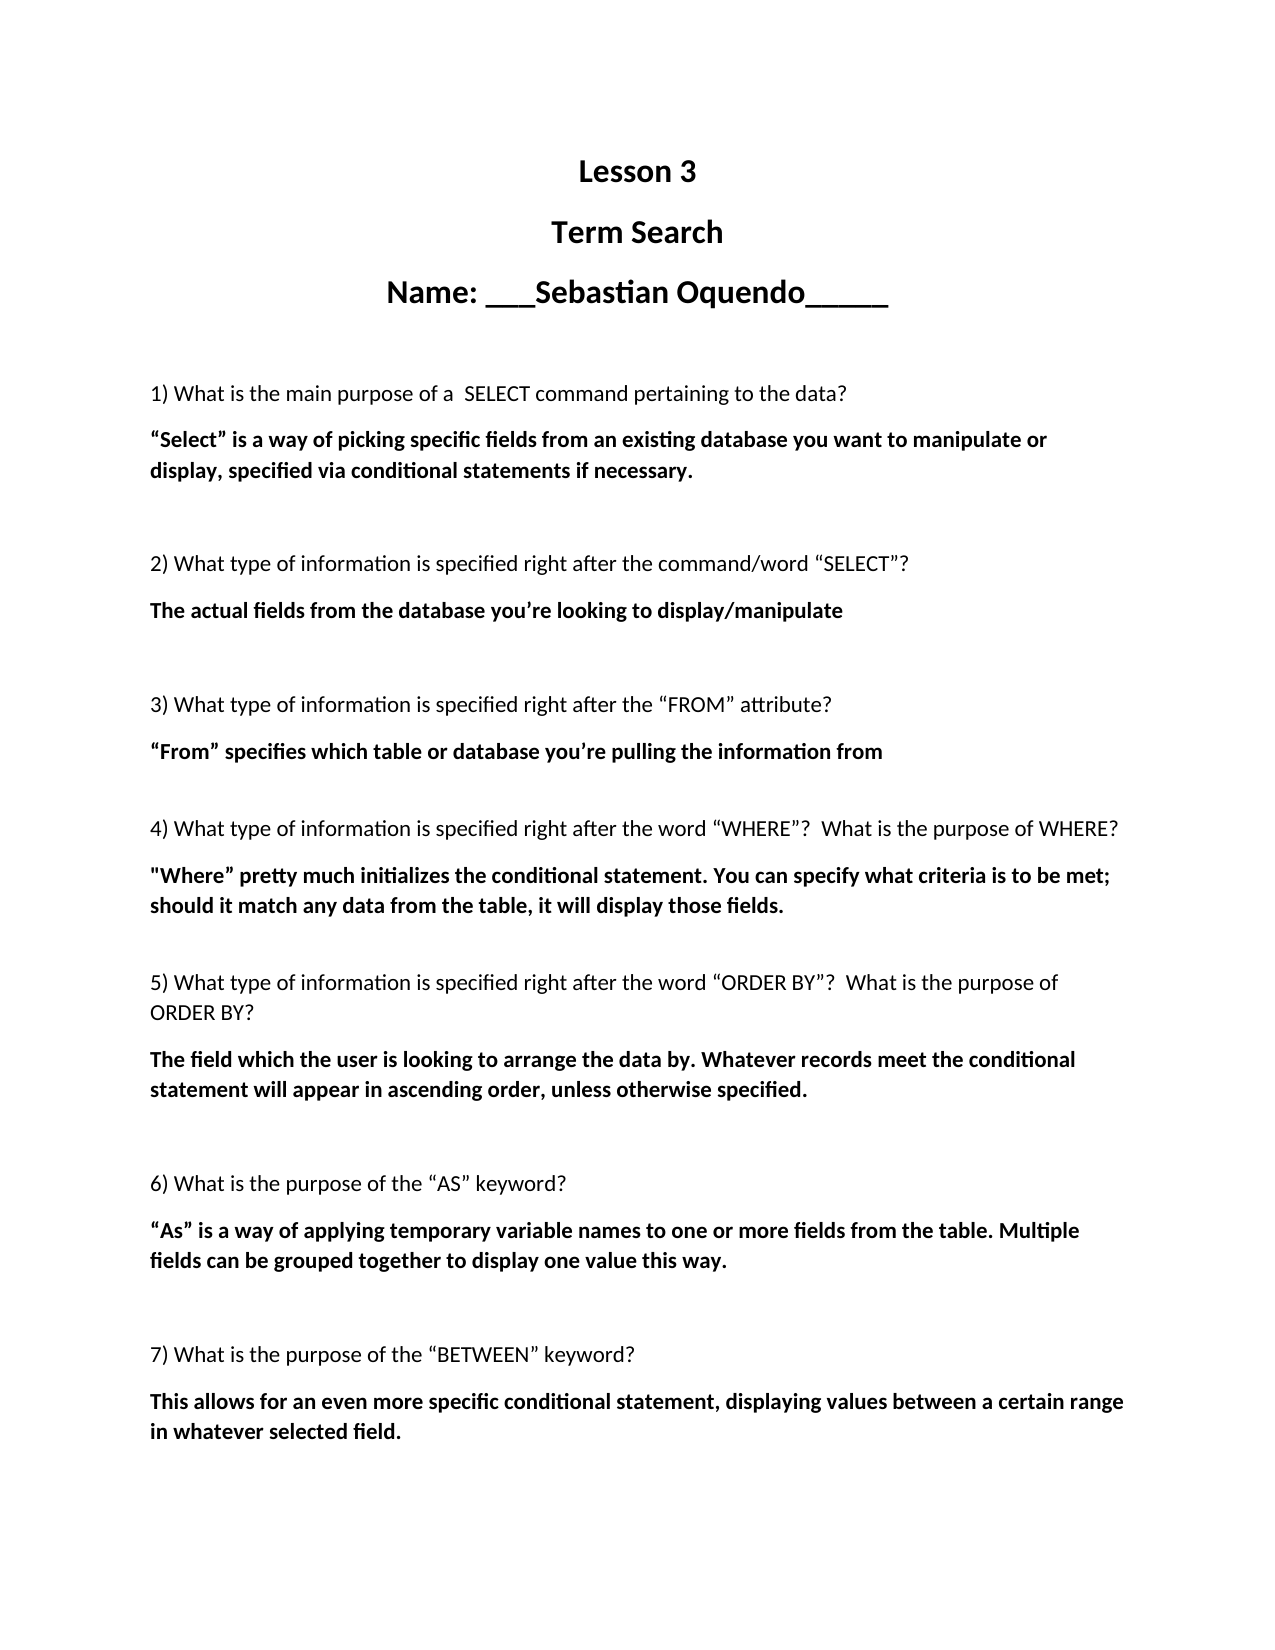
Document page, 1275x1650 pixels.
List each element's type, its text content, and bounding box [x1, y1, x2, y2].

text 7) What is the purpose of the “BETWEEN” keyword? [150, 1340, 1125, 1368]
text 2) What type of information is specified right after the command/word “SELECT”? [150, 549, 1125, 578]
text “Select” is a way of picking specific fields from an existing database you want to manipulate or display, specified via conditional statements if necessary. [150, 426, 1125, 484]
text Name: ___Sebastian Oquendo_____ [150, 271, 1125, 312]
text 5) What type of information is specified right after the word “ORDER BY”? What is the purpose of ORDER BY? [150, 938, 1125, 1027]
text The actual fields from the database you’re looking to display/manipulate [150, 596, 1125, 624]
text Lesson 3 [150, 150, 1125, 191]
text Term Search [150, 211, 1125, 251]
text This allows for an even more specific conditional statement, displaying values between a certain range in whatever selected field. [150, 1387, 1125, 1445]
text The field which the user is looking to arrange the data by. Whatever records meet the conditional statement will appear in ascending order, unless otherwise specified. [150, 1045, 1125, 1104]
text 6) What is the purpose of the “AS” keyword? [150, 1169, 1125, 1197]
text "Where” pretty much initializes the conditional statement. You can specify what criteria is to be met; should it match any data from the table, it will display those fields. [150, 861, 1125, 919]
text 1) What is the main purpose of a SELECT command pertaining to the data? [150, 379, 1125, 407]
text “From” specifies which table or database you’re pulling the information from [150, 737, 1125, 765]
text 4) What type of information is specified right after the word “WHERE”? What is the purpose of WHERE? [150, 784, 1125, 842]
text 3) What type of information is specified right after the “FROM” attribute? [150, 690, 1125, 718]
text “As” is a way of applying temporary variable names to one or more fields from the table. Multiple fields can be grouped together to display one value this way. [150, 1216, 1125, 1274]
